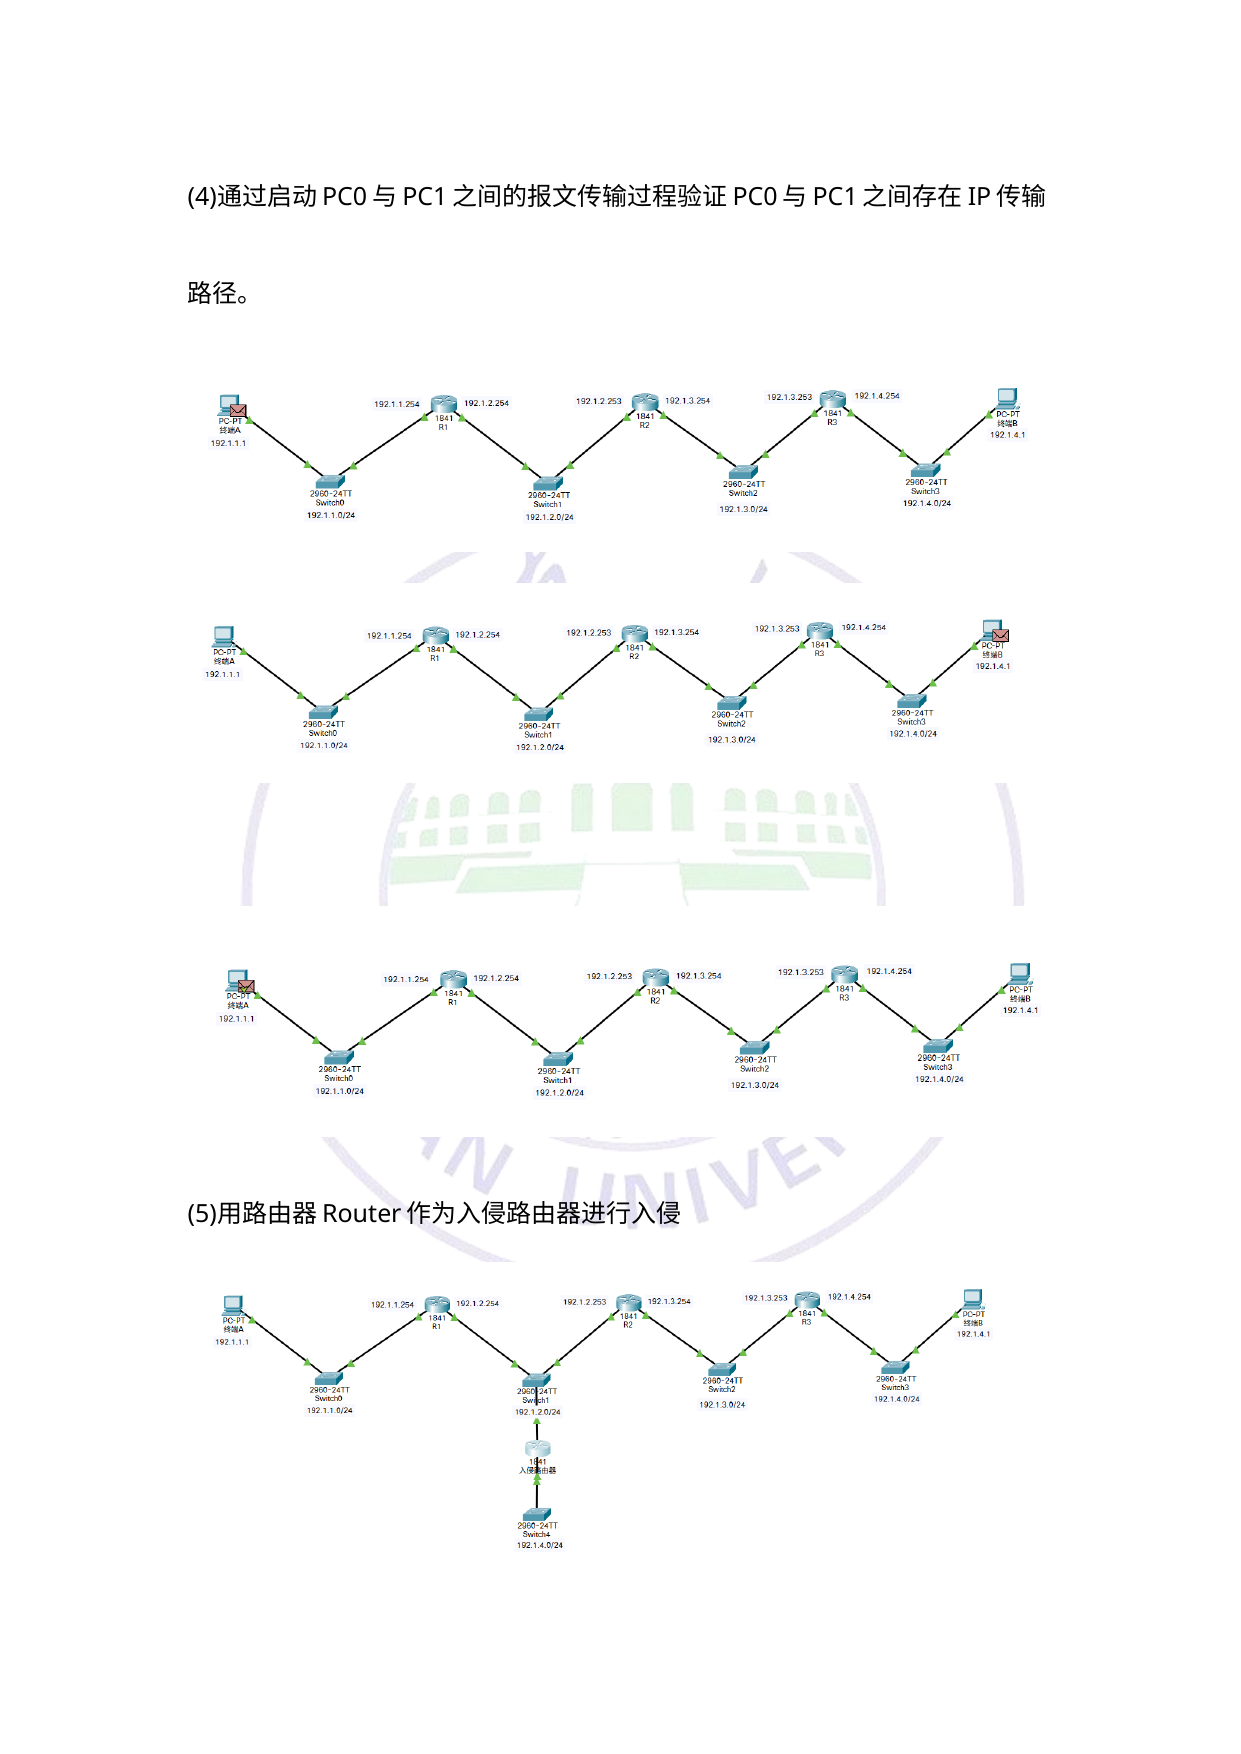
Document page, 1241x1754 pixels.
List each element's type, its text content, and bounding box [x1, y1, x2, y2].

picture [187, 906, 1053, 1137]
text (5)用路由器Router作为入侵路由器进行入侵 [187, 1179, 1053, 1244]
picture [187, 583, 1053, 783]
text (4)通过启动PC0与PC1之间的报文传输过程验证PC0与PC1之间存在IP传输路径。 [187, 162, 1053, 324]
picture [187, 1262, 1053, 1556]
picture [187, 342, 1053, 552]
